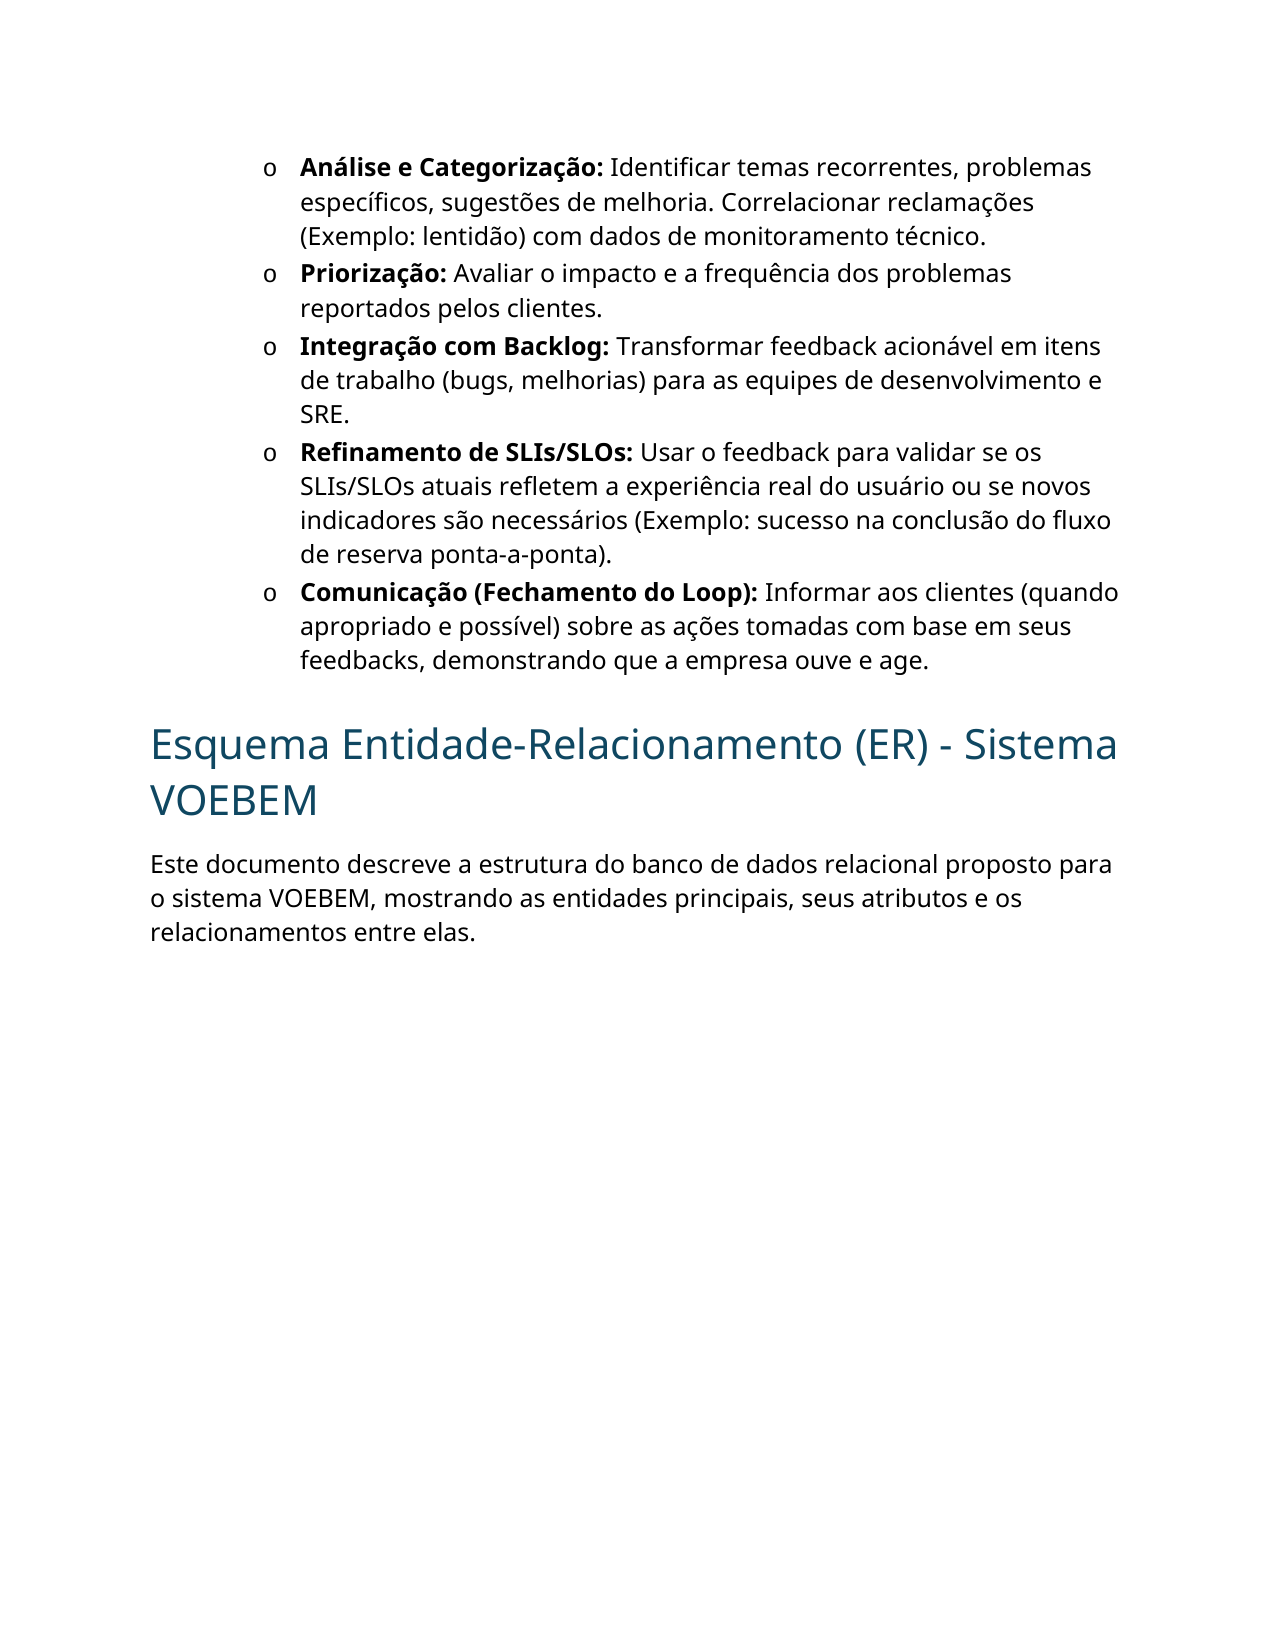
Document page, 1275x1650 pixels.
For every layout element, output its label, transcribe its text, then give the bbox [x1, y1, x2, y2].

list Refinamento de SLIs/SLOs: Usar o feedback para validar se os SLIs/SLOs atuais refletem a experiência real do usuário ou se novos indicadores são necessários (Exemplo: sucesso na conclusão do fluxo de reserva ponta-a-ponta). [262, 434, 1125, 571]
list Integração com Backlog: Transformar feedback acionável em itens de trabalho (bugs, melhorias) para as equipes de desenvolvimento e SRE. [262, 328, 1125, 431]
text Este documento descreve a estrutura do banco de dados relacional proposto para o sistema VOEBEM, mostrando as entidades principais, seus atributos e os relacionamentos entre elas. [150, 847, 1125, 949]
list Comunicação (Fechamento do Loop): Informar aos clientes (quando apropriado e possível) sobre as ações tomadas com base em seus feedbacks, demonstrando que a empresa ouve e age. [262, 574, 1125, 677]
list Priorização: Avaliar o impacto e a frequência dos problemas reportados pelos clientes. [262, 256, 1125, 324]
list Análise e Categorização: Identificar temas recorrentes, problemas específicos, sugestões de melhoria. Correlacionar reclamações (Exemplo: lentidão) com dados de monitoramento técnico. [262, 150, 1125, 252]
subtitle Esquema Entidade-Relacionamento (ER) - Sistema VOEBEM [150, 714, 1125, 828]
